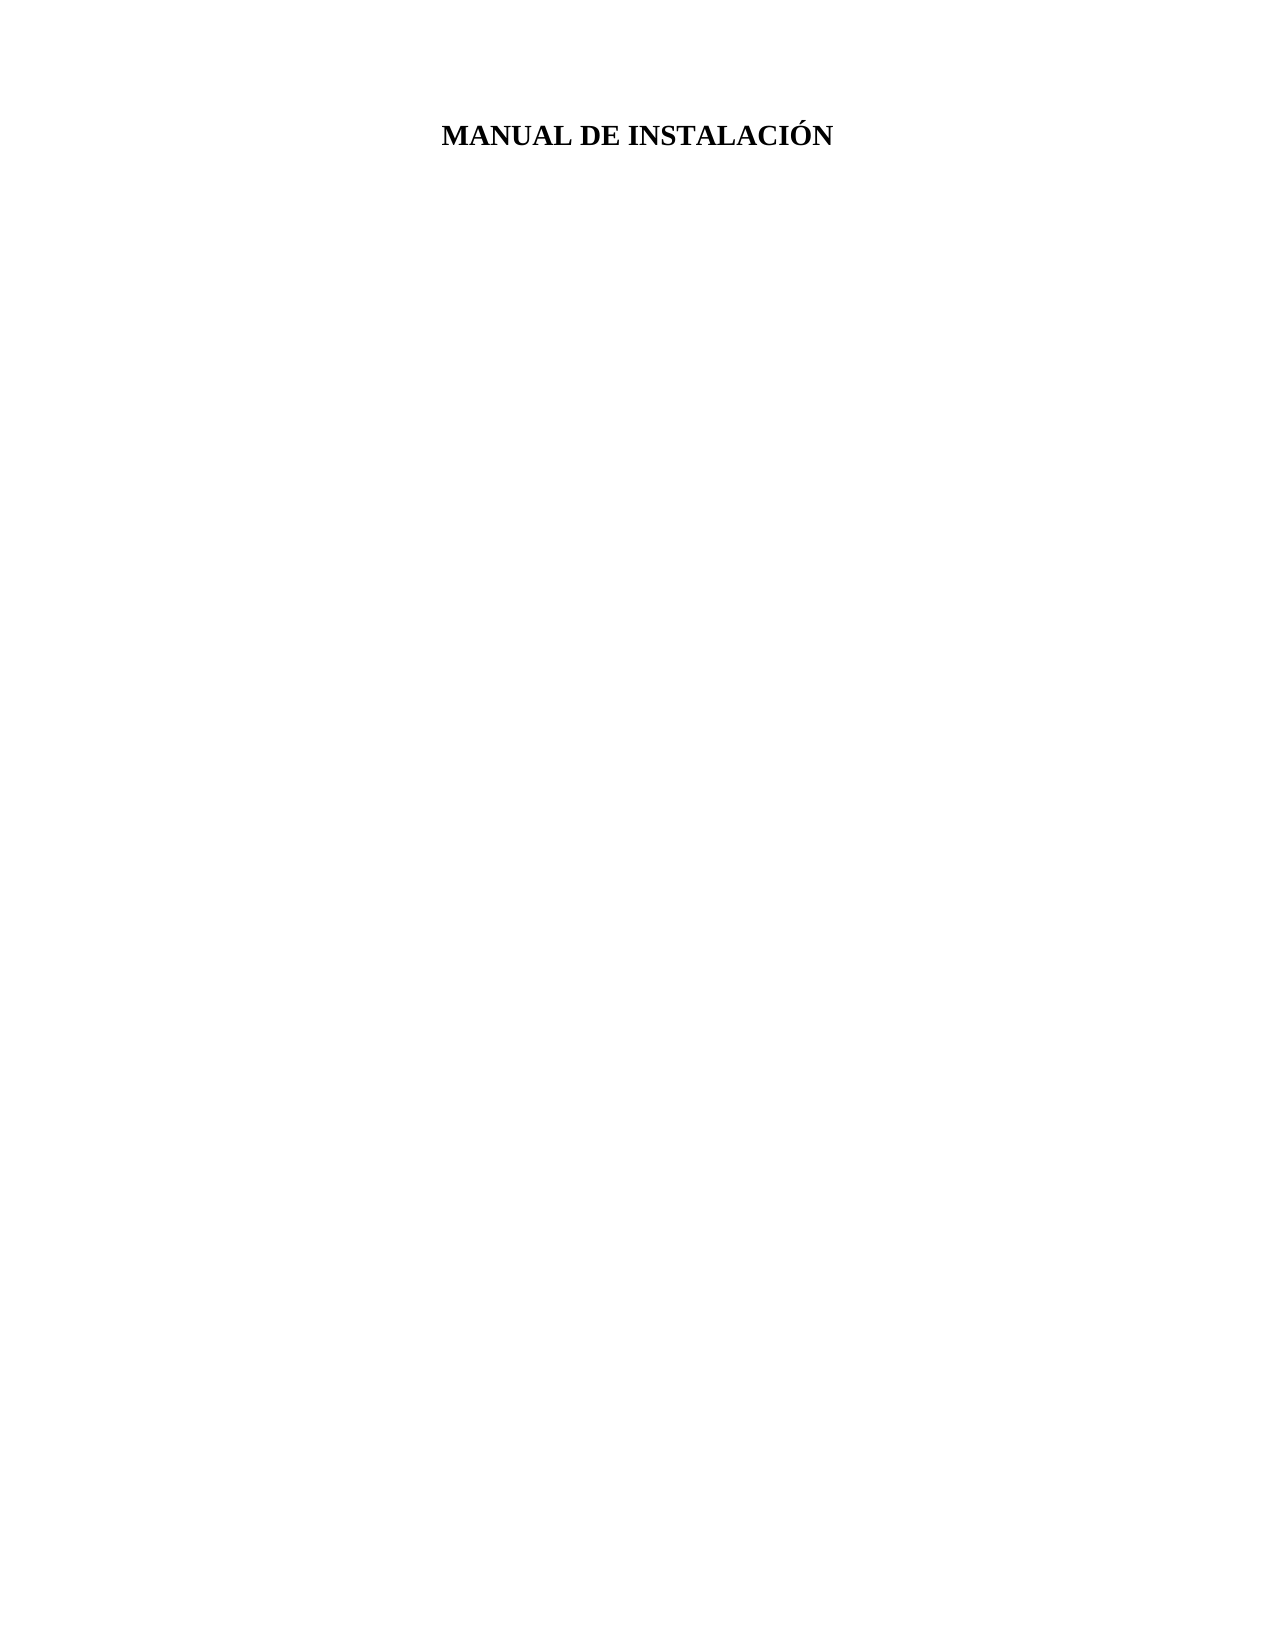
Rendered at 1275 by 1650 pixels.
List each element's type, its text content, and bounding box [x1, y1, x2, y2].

text MANUAL DE INSTALACIÓN [118, 118, 1157, 152]
